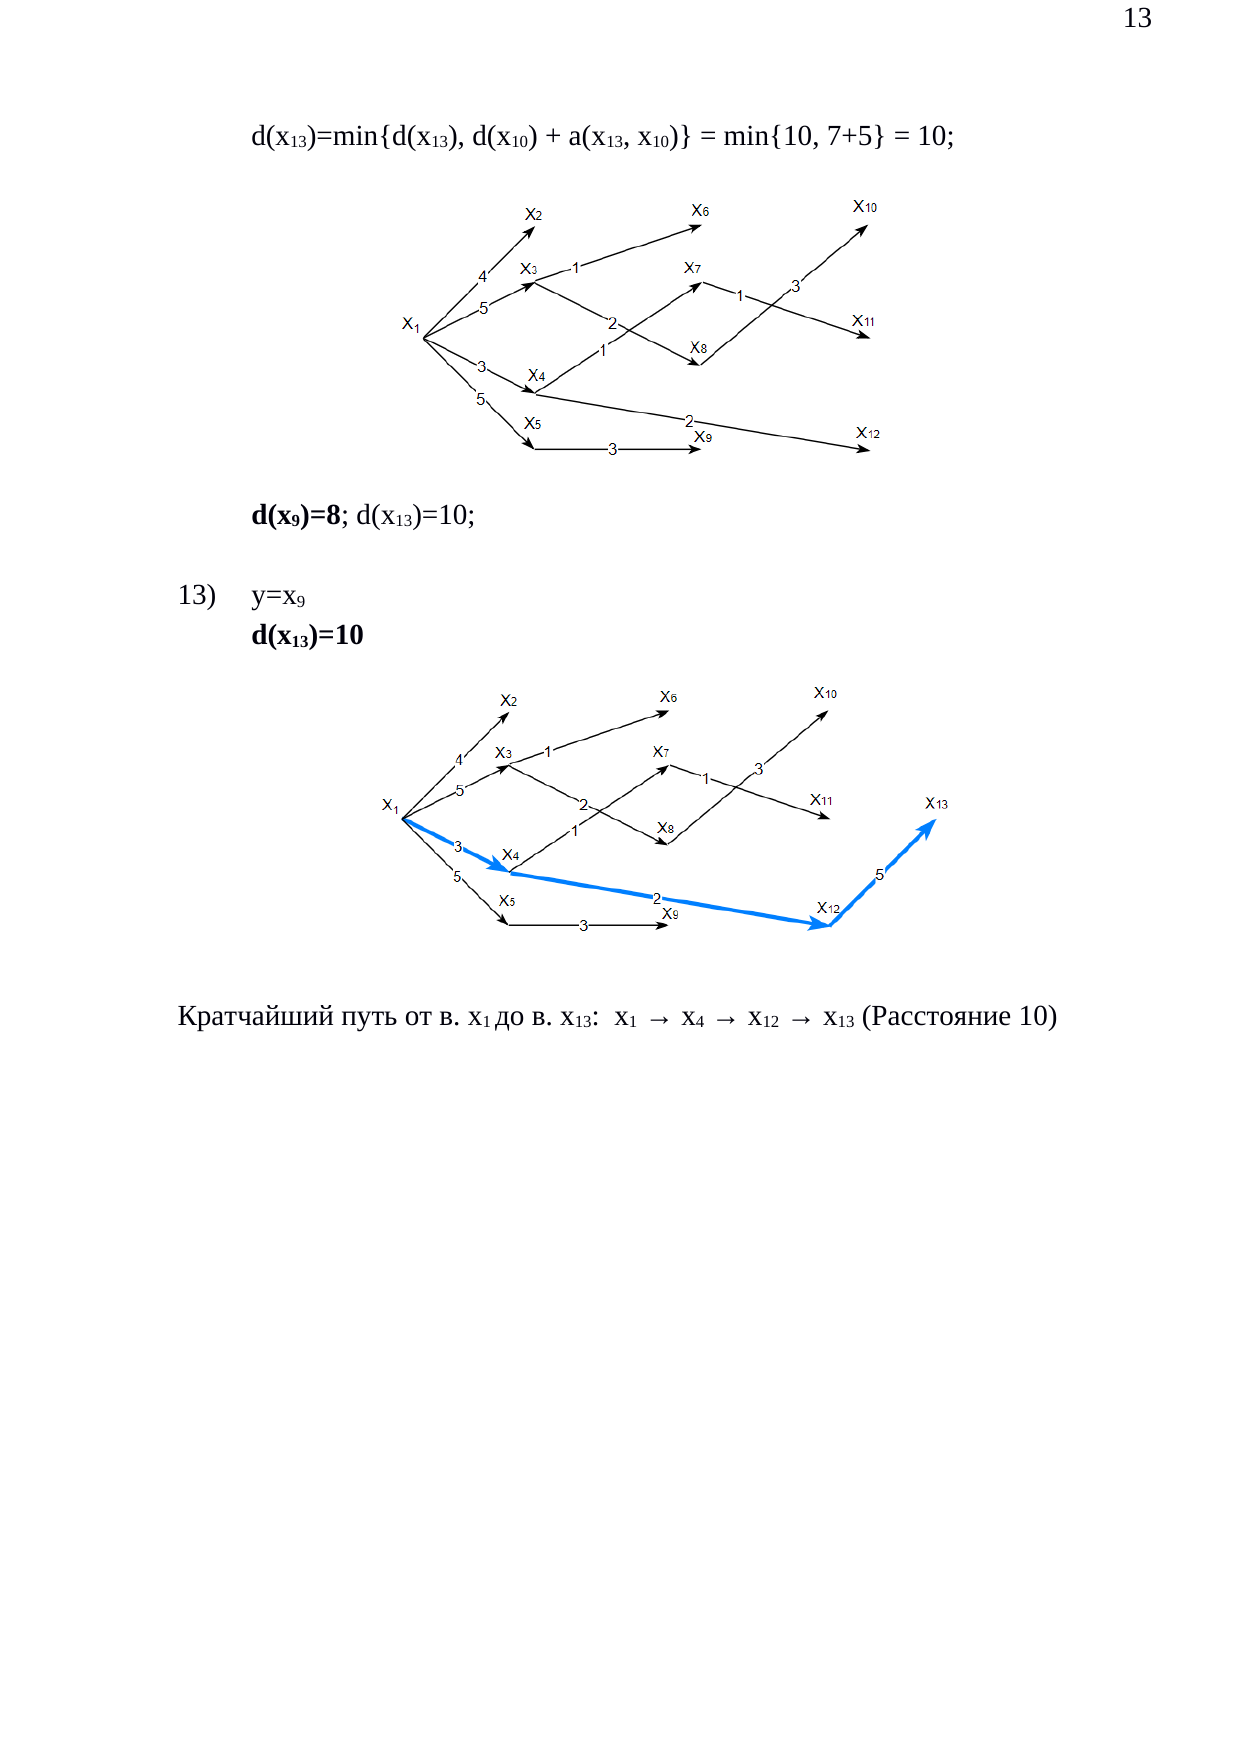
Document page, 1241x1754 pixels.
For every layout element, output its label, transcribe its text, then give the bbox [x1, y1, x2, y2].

picture [357, 672, 964, 945]
picture [379, 175, 939, 484]
text d(x13)=10 [177, 617, 1152, 651]
text d(x13)=min{d(x13), d(x10) + a(x13, x10)} = min{10, 7+5} = 10; [177, 118, 1152, 152]
text 13) y=x9 [177, 577, 1152, 611]
text Кратчайший путь от в. x1 до в. x13: x1 → x4 → x12 → x13 (Расстояние 10) [177, 998, 1152, 1032]
